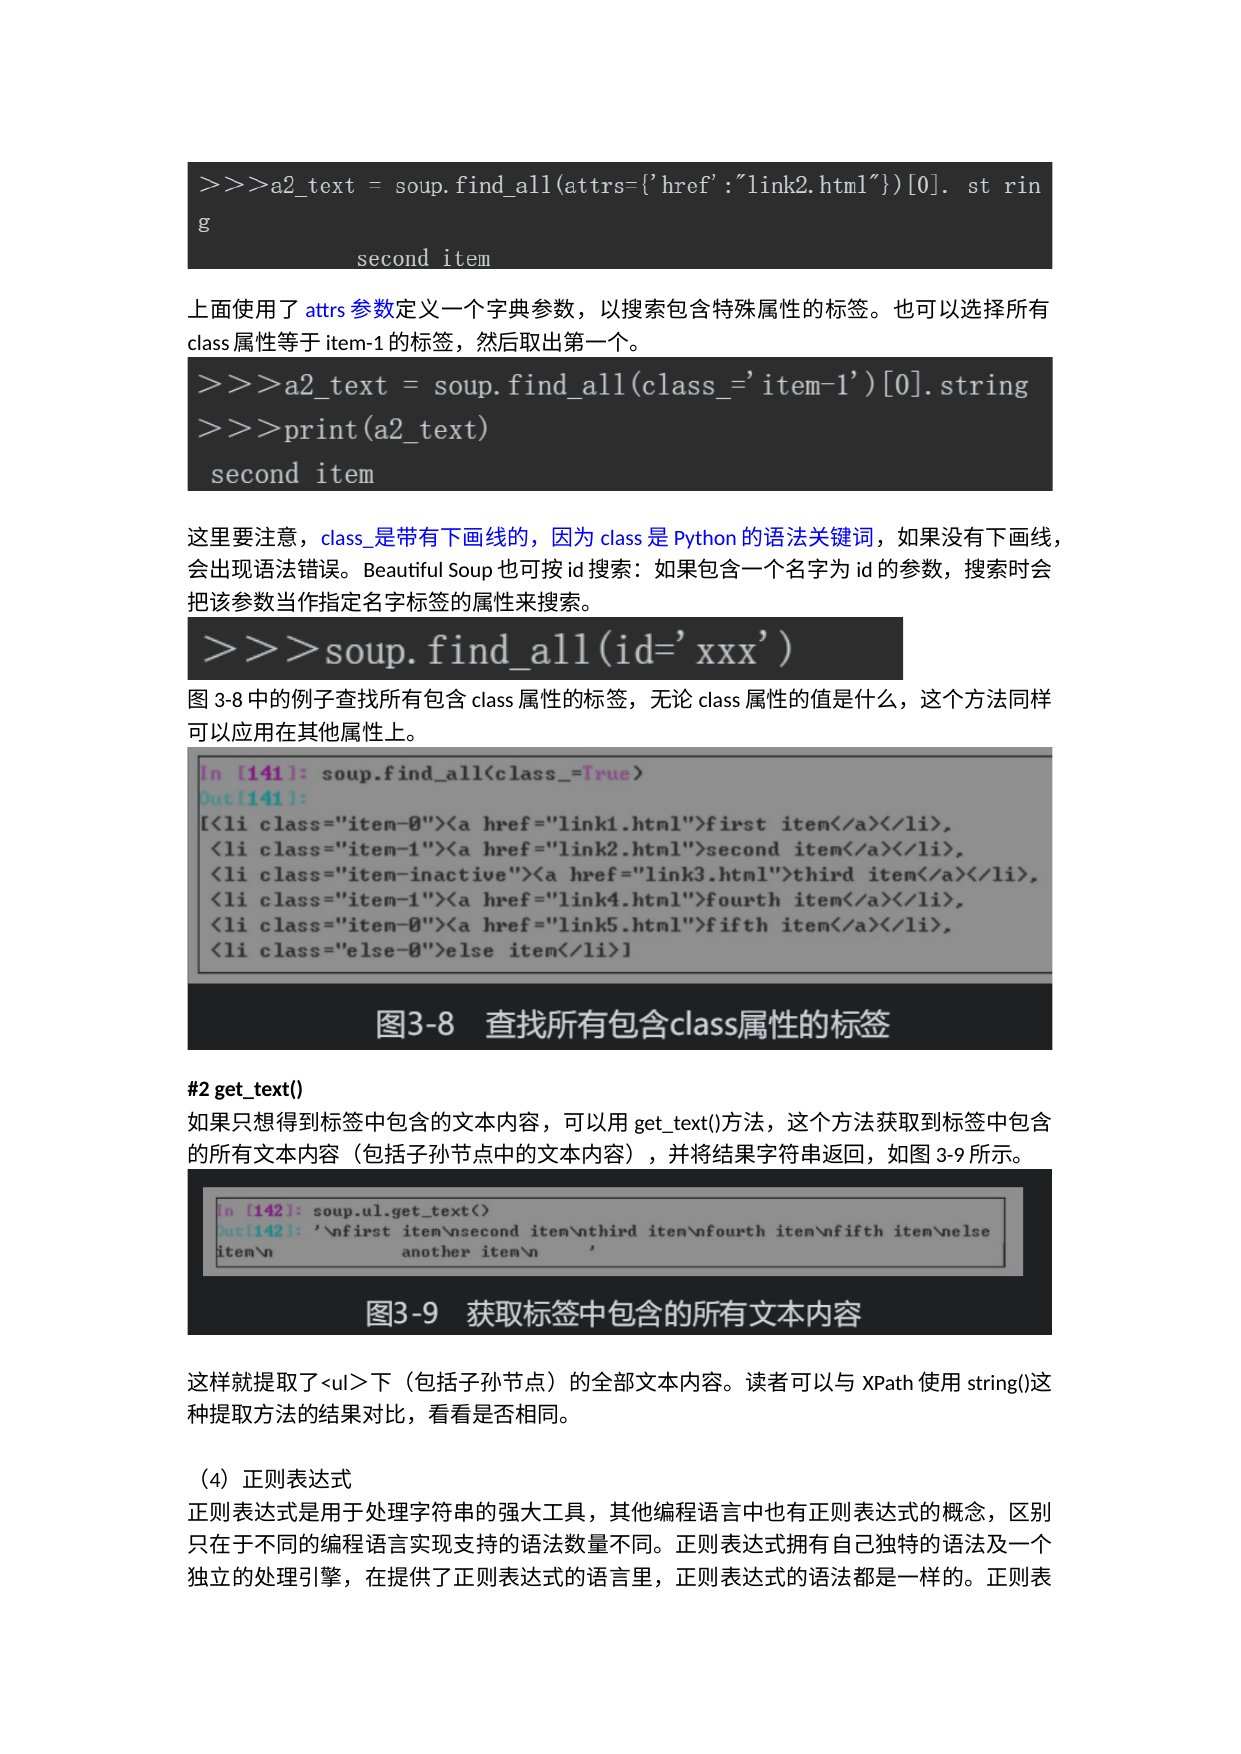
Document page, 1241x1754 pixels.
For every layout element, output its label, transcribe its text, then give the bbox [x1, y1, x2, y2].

picture [187, 162, 1053, 269]
picture [187, 1169, 1052, 1335]
list 这里要注意，class_是带有下画线的，因为class是Python的语法关键词，如果没有下画线，会出现语法错误。Beautiful Soup也可按id搜索：如果包含一个名字为id的参数，搜索时会把该参数当作指定名字标签的属性来搜索。 [187, 519, 1053, 617]
picture [187, 617, 904, 680]
list 这样就提取了<ul＞下（包括子孙节点）的全部文本内容。读者可以与XPath使用string()这种提取方法的结果对比，看看是否相同。 [187, 1364, 1053, 1429]
picture [187, 747, 1053, 1050]
picture [187, 357, 1053, 491]
list 正则表达式 [187, 1462, 1053, 1494]
list #2 get_text() [187, 1072, 1053, 1104]
list 图3-8中的例子查找所有包含class属性的标签，无论class属性的值是什么，这个方法同样可以应用在其他属性上。 [187, 682, 1053, 747]
list 上面使用了attrs参数定义一个字典参数，以搜索包含特殊属性的标签。也可以选择所有class属性等于item-1的标签，然后取出第一个。 [187, 292, 1053, 357]
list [187, 1494, 1053, 1592]
list 如果只想得到标签中包含的文本内容，可以用get_text()方法，这个方法获取到标签中包含的所有文本内容（包括子孙节点中的文本内容），并将结果字符串返回，如图3-9所示。 [187, 1104, 1053, 1169]
